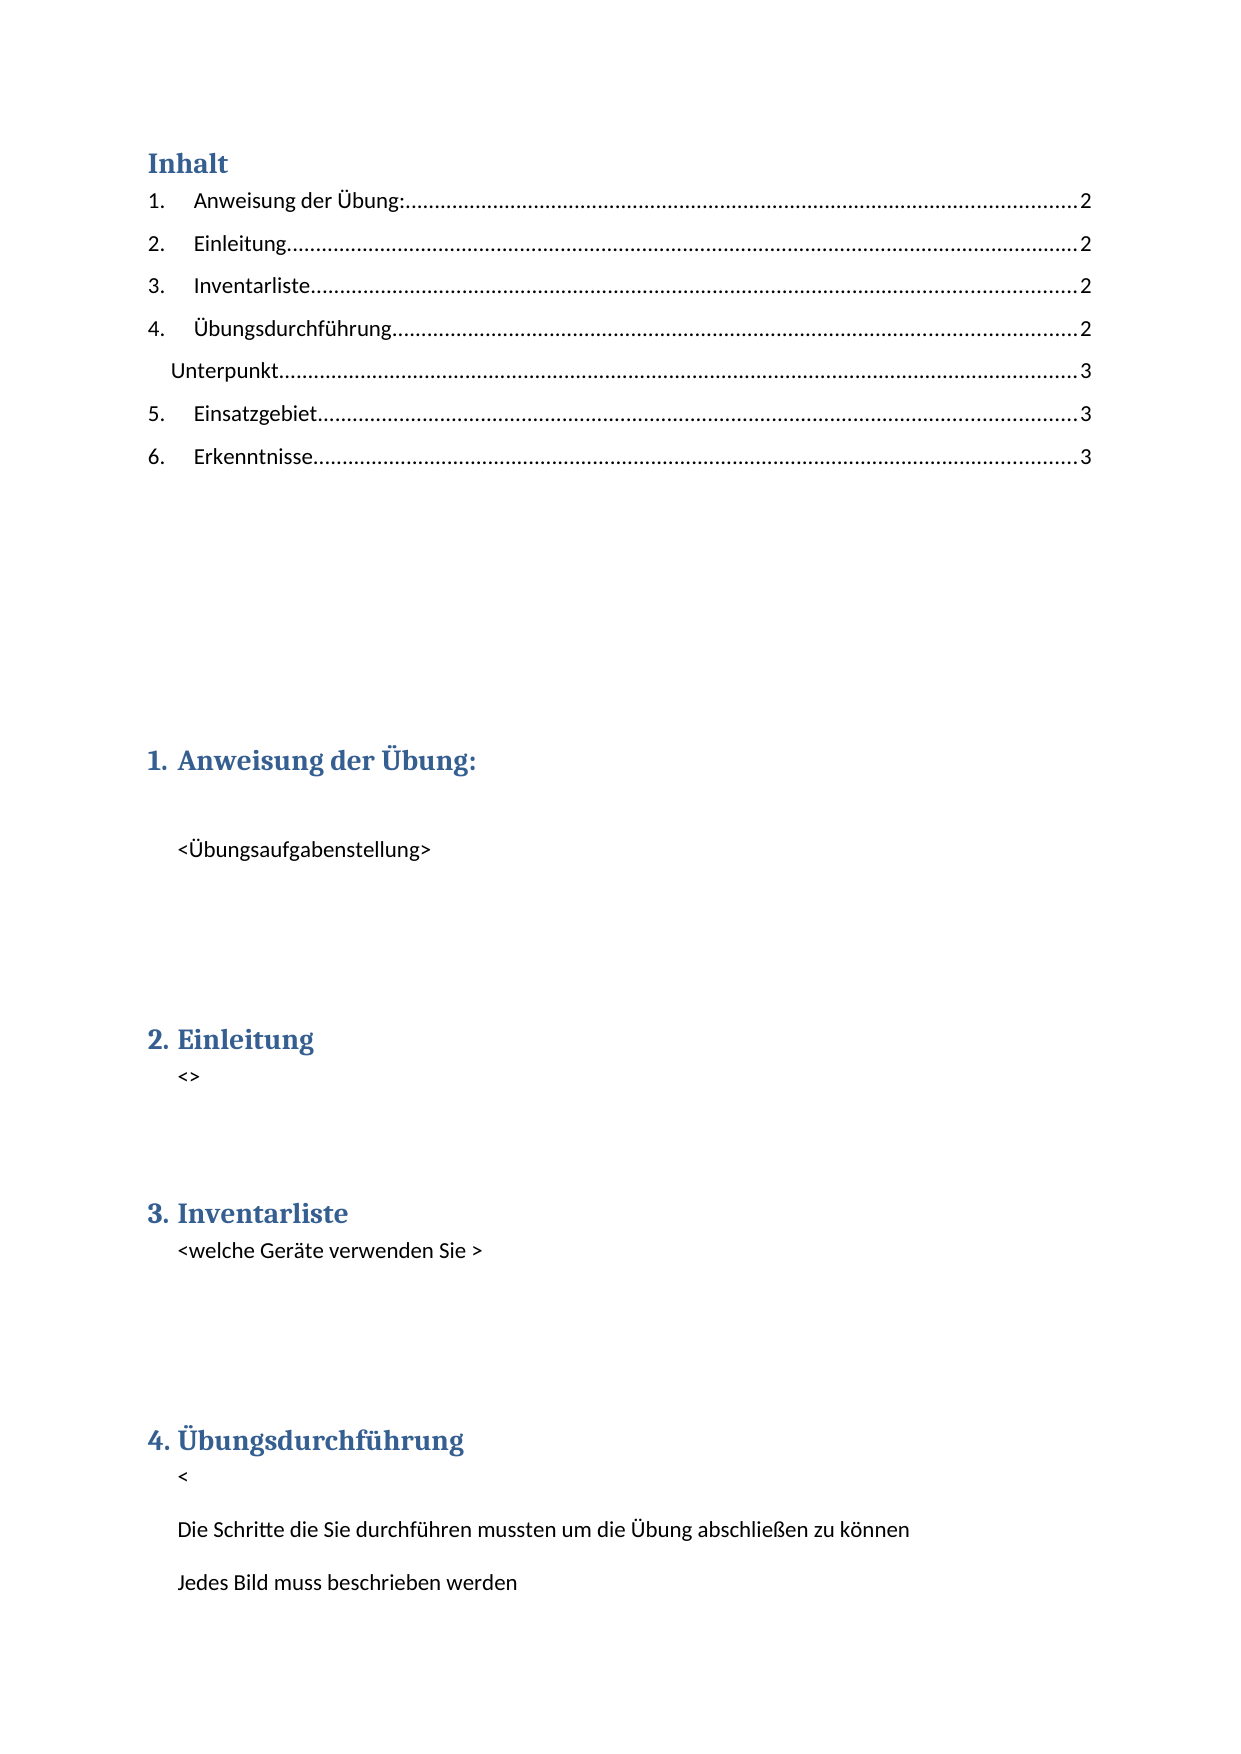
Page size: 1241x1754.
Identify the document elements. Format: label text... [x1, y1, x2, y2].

text <Übungsaufgabenstellung> [177, 835, 1093, 863]
subtitle Einleitung [148, 1023, 1093, 1057]
text Die Schritte die Sie durchführen mussten um die Übung abschließen zu können [177, 1516, 1093, 1543]
subtitle Übungsdurchführung [148, 1424, 1093, 1457]
subtitle Anweisung der Übung: [148, 744, 1093, 777]
text Jedes Bild muss beschrieben werden [177, 1568, 1093, 1597]
text <welche Geräte verwenden Sie > [177, 1236, 1093, 1264]
subtitle Inventarliste [148, 1197, 1093, 1231]
text < [177, 1462, 1093, 1491]
text <> [177, 1062, 1093, 1090]
